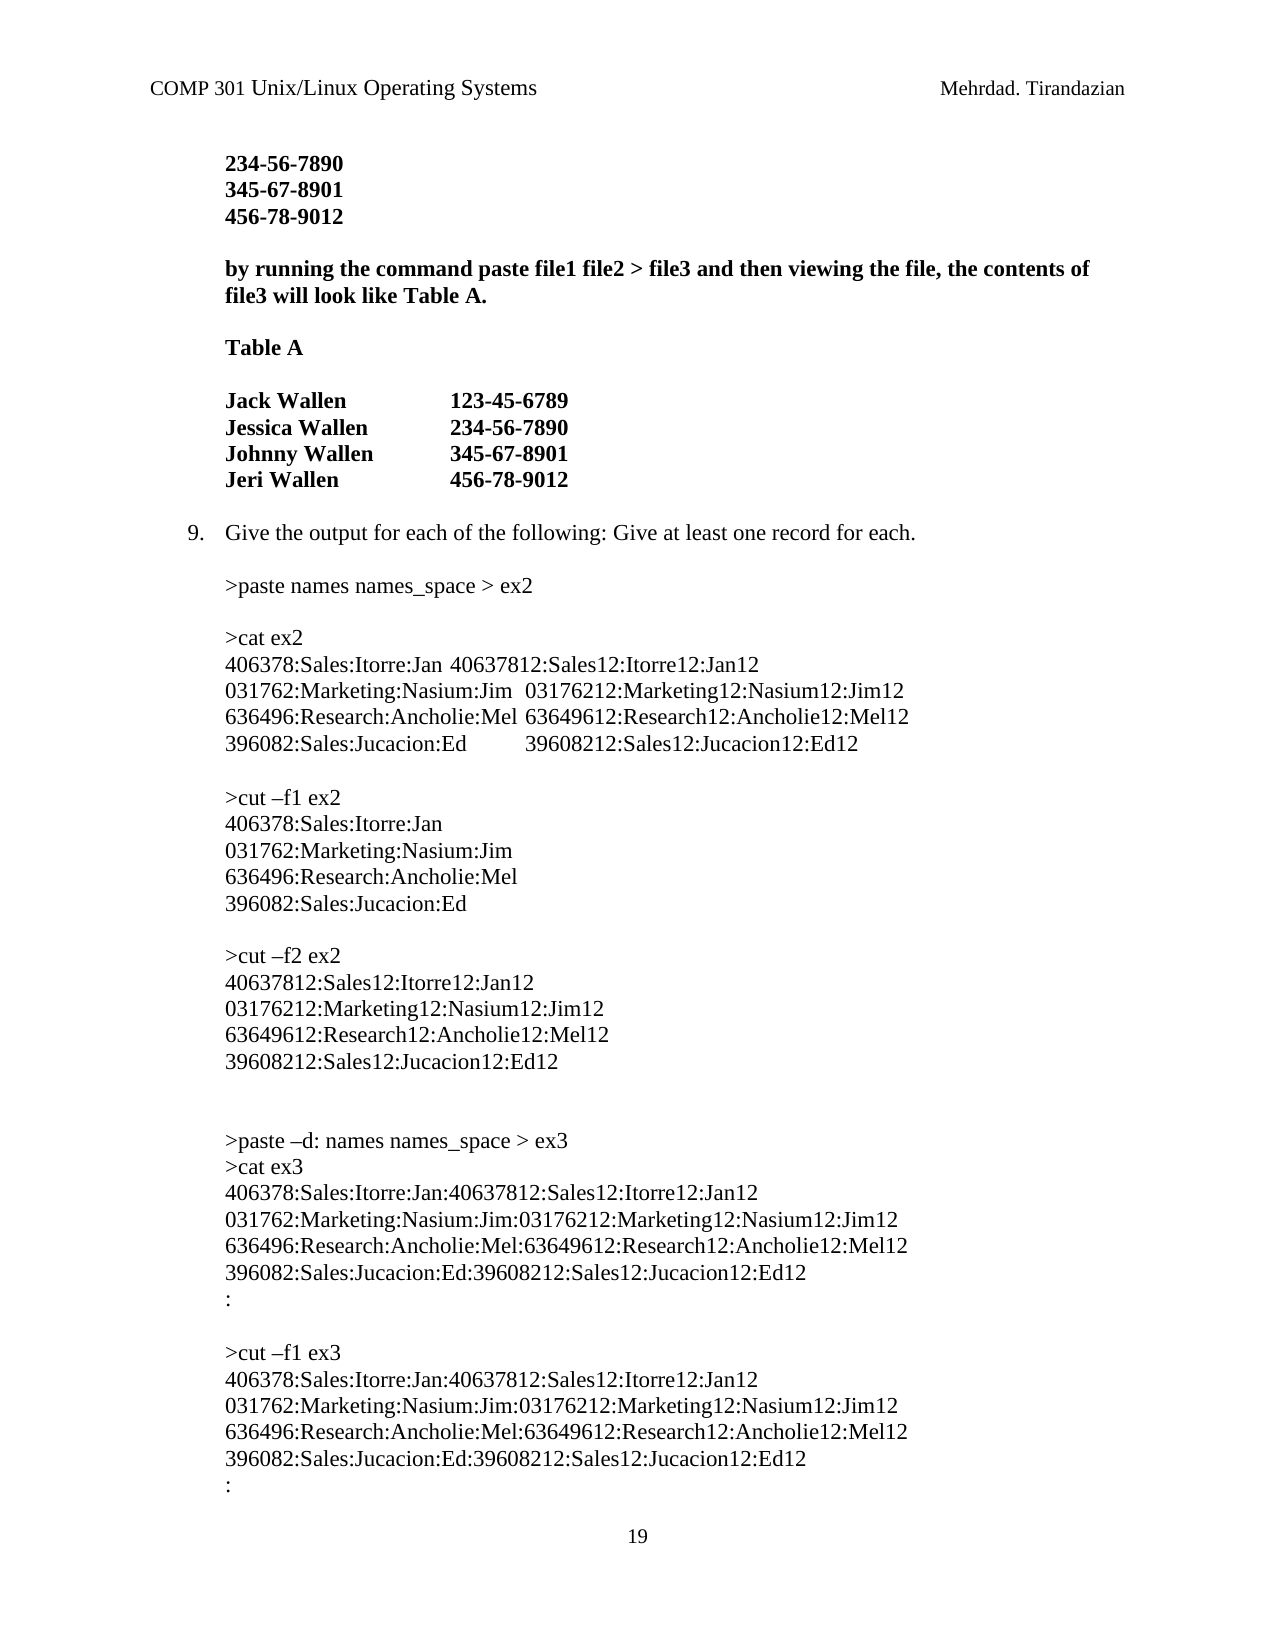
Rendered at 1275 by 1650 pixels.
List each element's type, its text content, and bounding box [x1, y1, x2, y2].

text >paste –d: names names_space > ex3 [225, 1127, 1125, 1153]
text 396082:Sales:Jucacion:Ed 39608212:Sales12:Jucacion12:Ed12 [225, 730, 1125, 756]
text 406378:Sales:Itorre:Jan [225, 811, 1125, 837]
text 031762:Marketing:Nasium:Jim 03176212:Marketing12:Nasium12:Jim12 [225, 677, 1125, 703]
text Jeri Wallen 456-78-9012 [225, 466, 1125, 493]
text 406378:Sales:Itorre:Jan 40637812:Sales12:Itorre12:Jan12 [225, 651, 1125, 677]
text >cut –f2 ex2 [225, 942, 1125, 969]
text 031762:Marketing:Nasium:Jim [225, 837, 1125, 863]
text 03176212:Marketing12:Nasium12:Jim12 [225, 995, 1125, 1021]
text >paste names names_space > ex2 [225, 572, 1125, 598]
text 406378:Sales:Itorre:Jan:40637812:Sales12:Itorre12:Jan12 [225, 1366, 1125, 1392]
text 345-67-8901 [225, 176, 1125, 203]
text 63649612:Research12:Ancholie12:Mel12 [225, 1021, 1125, 1048]
text : [225, 1471, 1125, 1497]
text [225, 1392, 1125, 1418]
text 636496:Research:Ancholie:Mel [225, 863, 1125, 889]
text 40637812:Sales12:Itorre12:Jan12 [225, 969, 1125, 995]
text >cat ex2 [225, 624, 1125, 651]
text 456-78-9012 [225, 203, 1125, 229]
text Jessica Wallen 234-56-7890 [225, 413, 1125, 440]
text >cut –f1 ex3 [225, 1339, 1125, 1366]
text 396082:Sales:Jucacion:Ed:39608212:Sales12:Jucacion12:Ed12 [225, 1445, 1125, 1471]
text 406378:Sales:Itorre:Jan:40637812:Sales12:Itorre12:Jan12 [225, 1179, 1125, 1206]
text >cat ex3 [225, 1153, 1125, 1179]
text 234-56-7890 [225, 150, 1125, 176]
text Jack Wallen 123-45-6789 [225, 387, 1125, 413]
text 636496:Research:Ancholie:Mel 63649612:Research12:Ancholie12:Mel12 [225, 703, 1125, 730]
text 031762:Marketing:Nasium:Jim:03176212:Marketing12:Nasium12:Jim12 [225, 1206, 1125, 1232]
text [225, 1418, 1125, 1445]
text 636496:Research:Ancholie:Mel:63649612:Research12:Ancholie12:Mel12 [225, 1232, 1125, 1258]
text by running the command paste file1 file2 > file3 and then viewing the file, the contents of file3 will look like Table A. [225, 255, 1125, 308]
text 39608212:Sales12:Jucacion12:Ed12 [225, 1048, 1125, 1074]
text >cut –f1 ex2 [225, 784, 1125, 811]
text 396082:Sales:Jucacion:Ed [225, 889, 1125, 916]
text 396082:Sales:Jucacion:Ed:39608212:Sales12:Jucacion12:Ed12 [225, 1258, 1125, 1285]
text Johnny Wallen 345-67-8901 [225, 440, 1125, 466]
text : [225, 1285, 1125, 1311]
list Give the output for each of the following: Give at least one record for each. [187, 519, 1125, 545]
text Table A [225, 334, 1125, 361]
